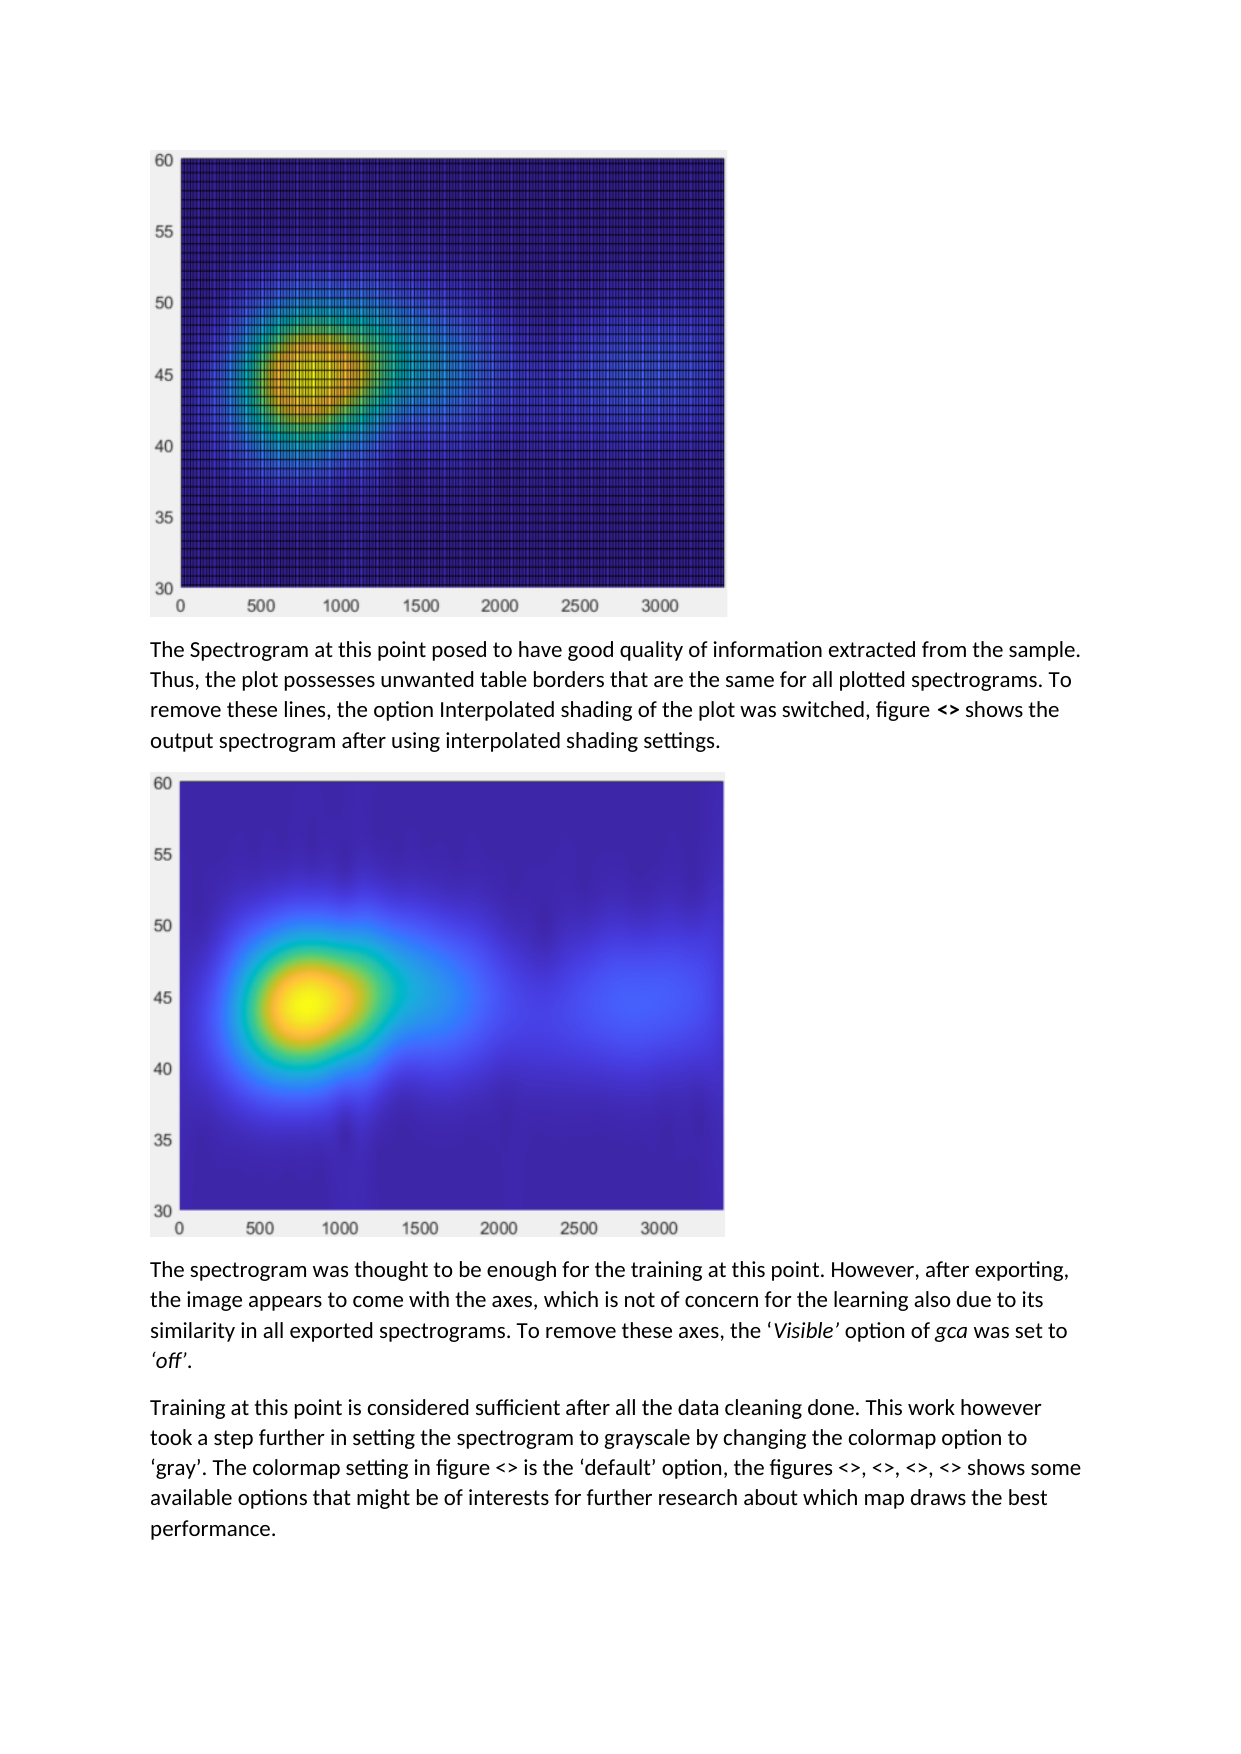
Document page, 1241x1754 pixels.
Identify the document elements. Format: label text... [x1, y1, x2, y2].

text The spectrogram was thought to be enough for the training at this point. However, after exporting, the image appears to come with the axes, which is not of concern for the learning also due to its similarity in all exported spectrograms. To remove these axes, the ‘Visible’ option of gca was set to ‘off’. [150, 1255, 1090, 1374]
text The Spectrogram at this point posed to have good quality of information extracted from the sample. Thus, the plot possesses unwanted table borders that are the same for all plotted spectrograms. To remove these lines, the option Interpolated shading of the plot was switched, figure <> shows the output spectrogram after using interpolated shading settings. [150, 635, 1090, 754]
picture [150, 772, 725, 1237]
text Training at this point is considered sufficient after all the data cleaning done. This work however took a step further in setting the spectrogram to grayscale by changing the colormap option to ‘gray’. The colormap setting in figure <> is the ‘default’ option, the figures <>, <>, <>, <> shows some available options that might be of interests for further research about which map draws the best performance. [150, 1393, 1090, 1542]
picture [150, 150, 728, 617]
